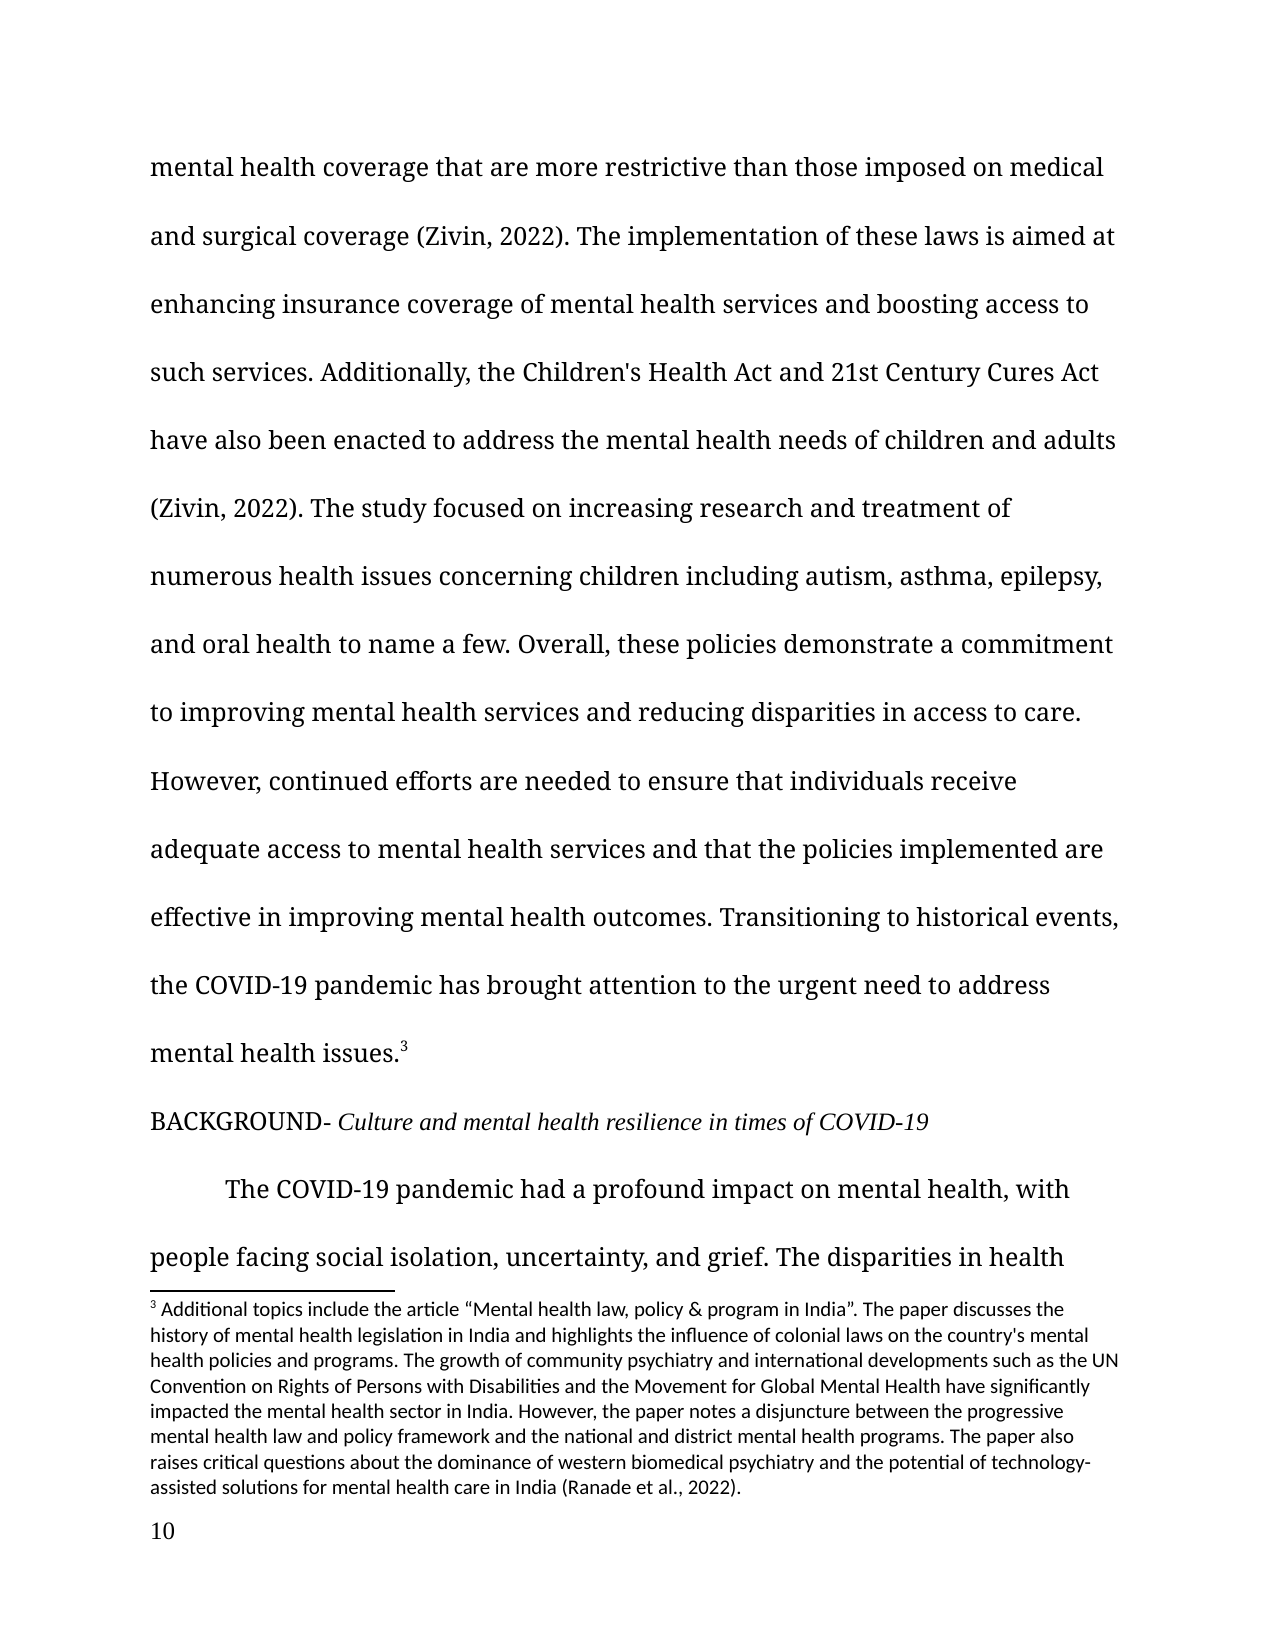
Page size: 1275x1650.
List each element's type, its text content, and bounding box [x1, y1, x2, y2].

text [150, 150, 1125, 1070]
text BACKGROUND- Culture and mental health resilience in times of COVID-19 [150, 1104, 1125, 1138]
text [150, 1172, 1125, 1274]
